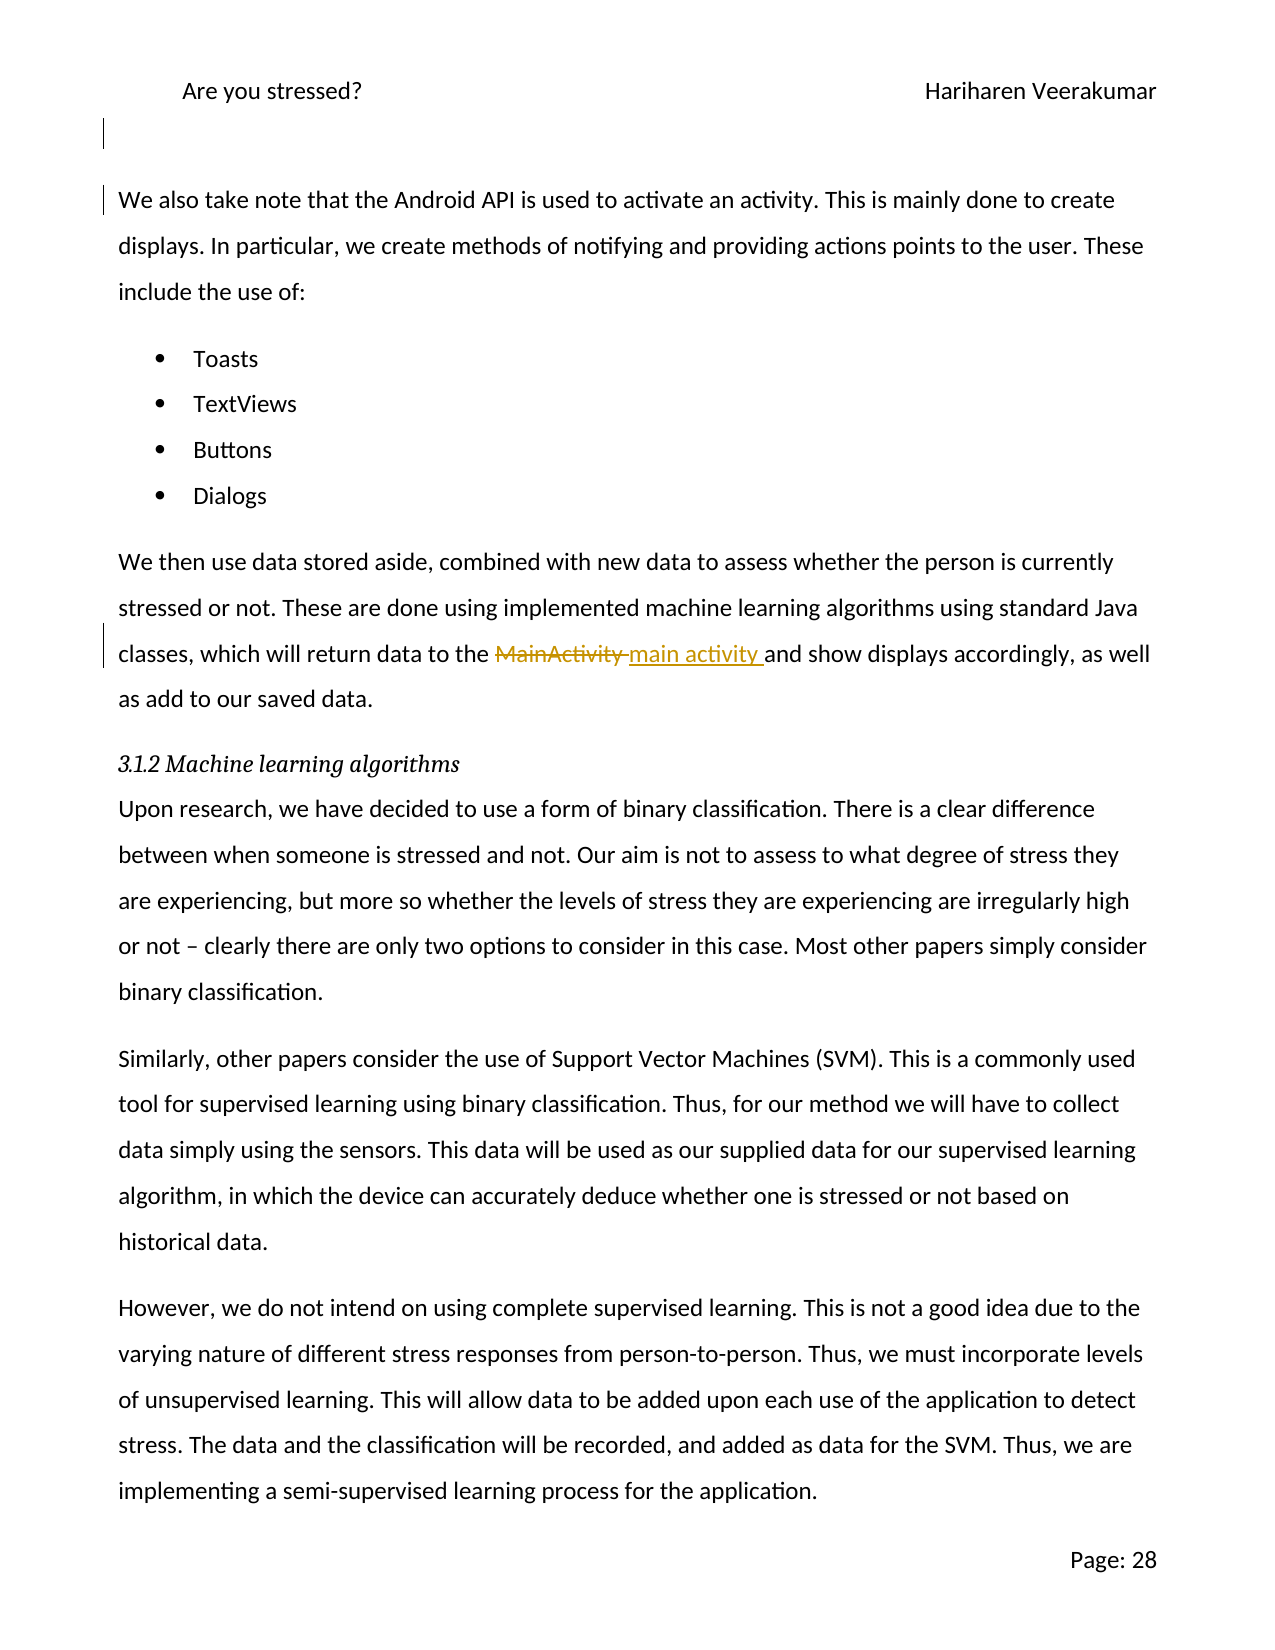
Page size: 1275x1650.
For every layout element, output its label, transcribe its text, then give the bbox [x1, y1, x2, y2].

text We then use data stored aside, combined with new data to assess whether the person is currently stressed or not. These are done using implemented machine learning algorithms using standard Java classes, which will return data to the and show displays accordingly, as well as add to our saved data. [118, 546, 1157, 714]
text However, we do not intend on using complete supervised learning. This is not a good idea due to the varying nature of different stress responses from person-to-person. Thus, we must incorporate levels of unsupervised learning. This will allow data to be added upon each use of the application to detect stress. The data and the classification will be recorded, and added as data for the SVM. Thus, we are implementing a semi-supervised learning process for the application. [118, 1292, 1157, 1506]
list TextViews [156, 388, 1157, 419]
text Upon research, we have decided to use a form of binary classification. There is a clear difference between when someone is stressed and not. Our aim is not to assess to what degree of stress they are experiencing, but more so whether the levels of stress they are experiencing are irregularly high or not – clearly there are only two options to consider in this case. Most other papers simply consider binary classification. [118, 793, 1157, 1007]
text Similarly, other papers consider the use of Support Vector Machines (SVM). This is a commonly used tool for supervised learning using binary classification. Thus, for our method we will have to collect data simply using the sensors. This data will be used as our supplied data for our supervised learning algorithm, in which the device can accurately deduce whether one is stressed or not based on historical data. [118, 1043, 1157, 1256]
subtitle 3.1.2 Machine learning algorithms [118, 750, 1157, 779]
list Toasts [156, 343, 1157, 373]
list Buttons [156, 434, 1157, 465]
list Dialogs [156, 480, 1157, 510]
text We also take note that the Android API is used to activate an activity. This is mainly done to create displays. In particular, we create methods of notifying and providing actions points to the user. These include the use of: [118, 185, 1157, 307]
